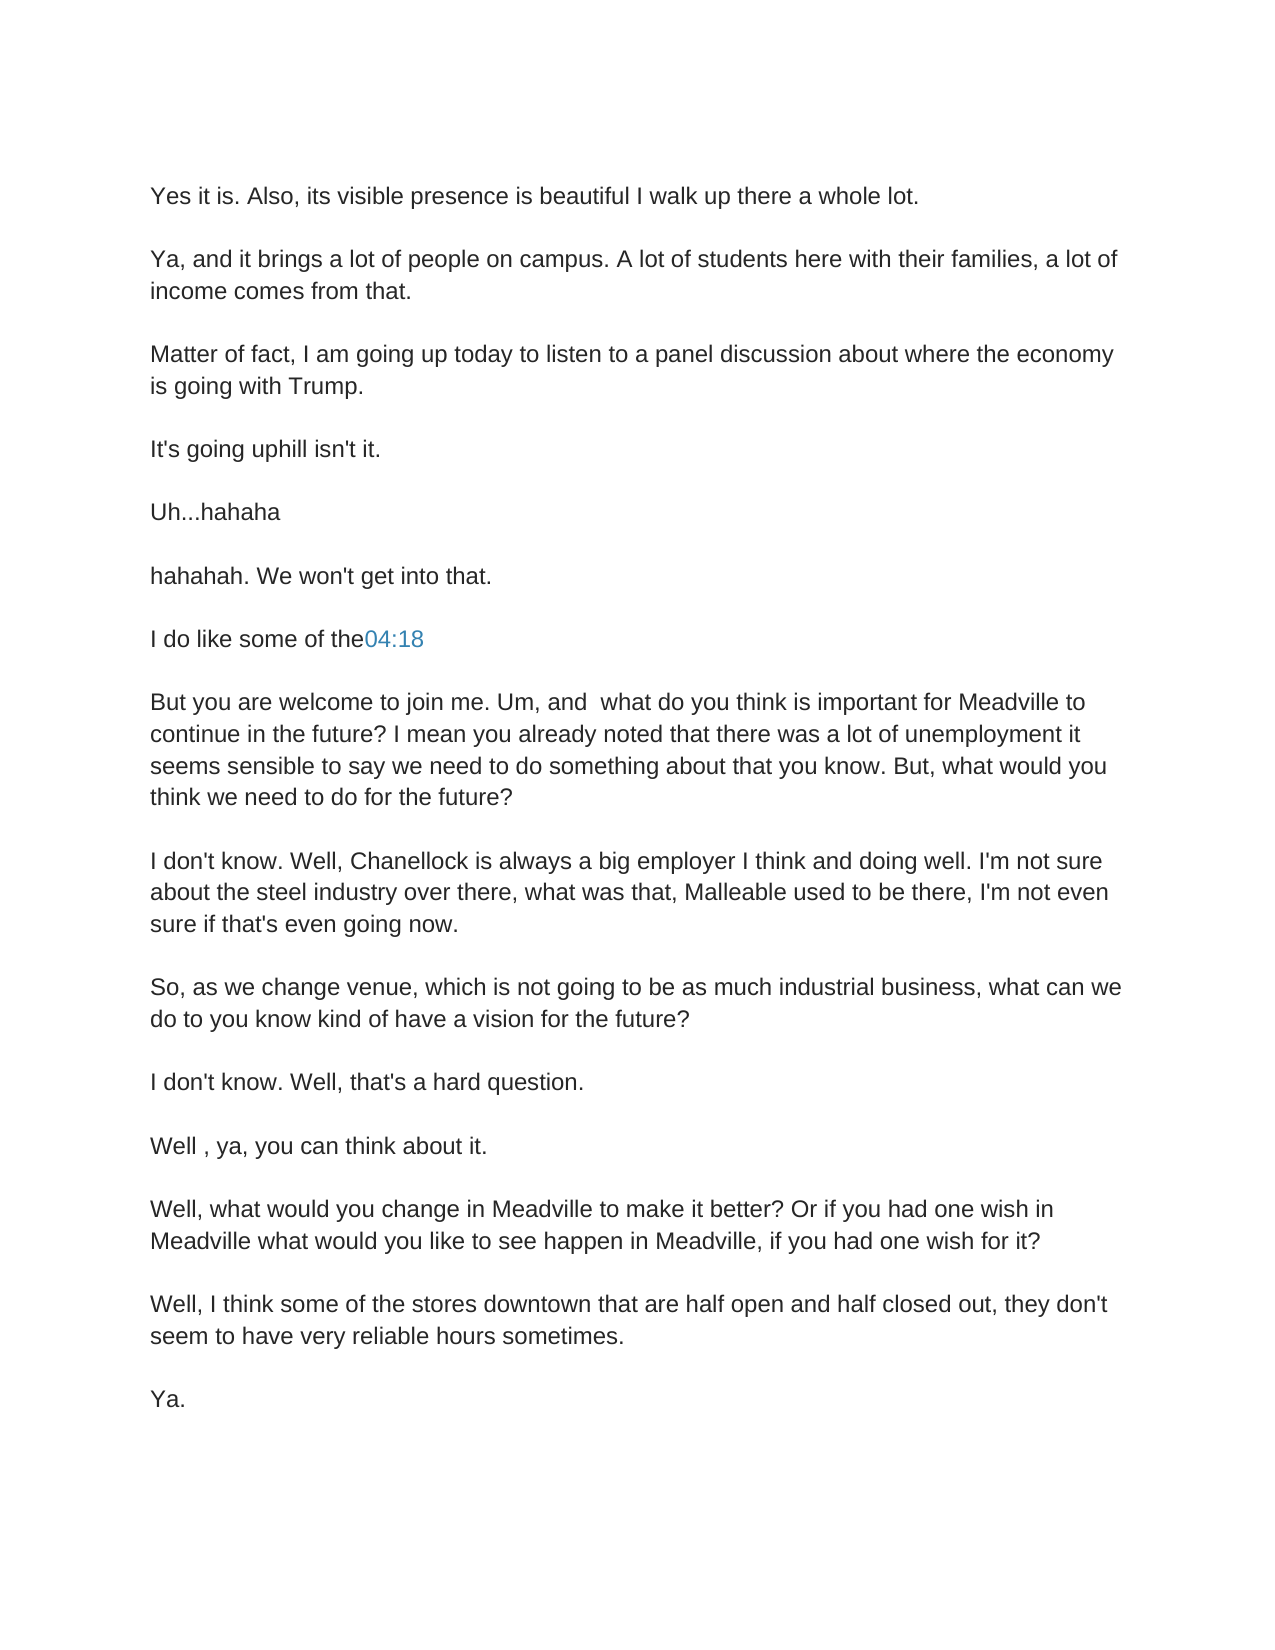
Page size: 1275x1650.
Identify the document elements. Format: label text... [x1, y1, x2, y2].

text But you are welcome to join me. Um, and what do you think is important for Meadville to continue in the future? I mean you already noted that there was a lot of unemployment it seems sensible to say we need to do something about that you know. But, what would you think we need to do for the future? [150, 688, 1125, 811]
text Ya. [150, 1385, 1125, 1413]
text I don't know. Well, Chanellock is always a big employer I think and doing well. I'm not sure about the steel industry over there, what was that, Malleable used to be there, I'm not even sure if that's even going now. [150, 847, 1125, 938]
text Uh...hahaha [150, 498, 1125, 526]
text Well, I think some of the stores downtown that are half open and half closed out, they don't seem to have very reliable hours sometimes. [150, 1290, 1125, 1349]
text Well , ya, you can think about it. [150, 1132, 1125, 1159]
text So, as we change venue, which is not going to be as much industrial business, what can we do to you know kind of have a vision for the future? [150, 973, 1125, 1033]
text I do like some of the04:18 [150, 625, 1125, 653]
text hahahah. We won't get into that. [150, 562, 1125, 589]
text I don't know. Well, that's a hard question. [150, 1068, 1125, 1096]
text Matter of fact, I am going up today to listen to a panel discussion about where the economy is going with Trump. [150, 340, 1125, 399]
text Yes it is. Also, its visible presence is beautiful I walk up there a whole lot. [150, 182, 1125, 209]
text Well, what would you change in Meadville to make it better? Or if you had one wish in Meadville what would you like to see happen in Meadville, if you had one wish for it? [150, 1195, 1125, 1254]
text Ya, and it brings a lot of people on campus. A lot of students here with their families, a lot of income comes from that. [150, 245, 1125, 304]
text It's going uphill isn't it. [150, 435, 1125, 463]
